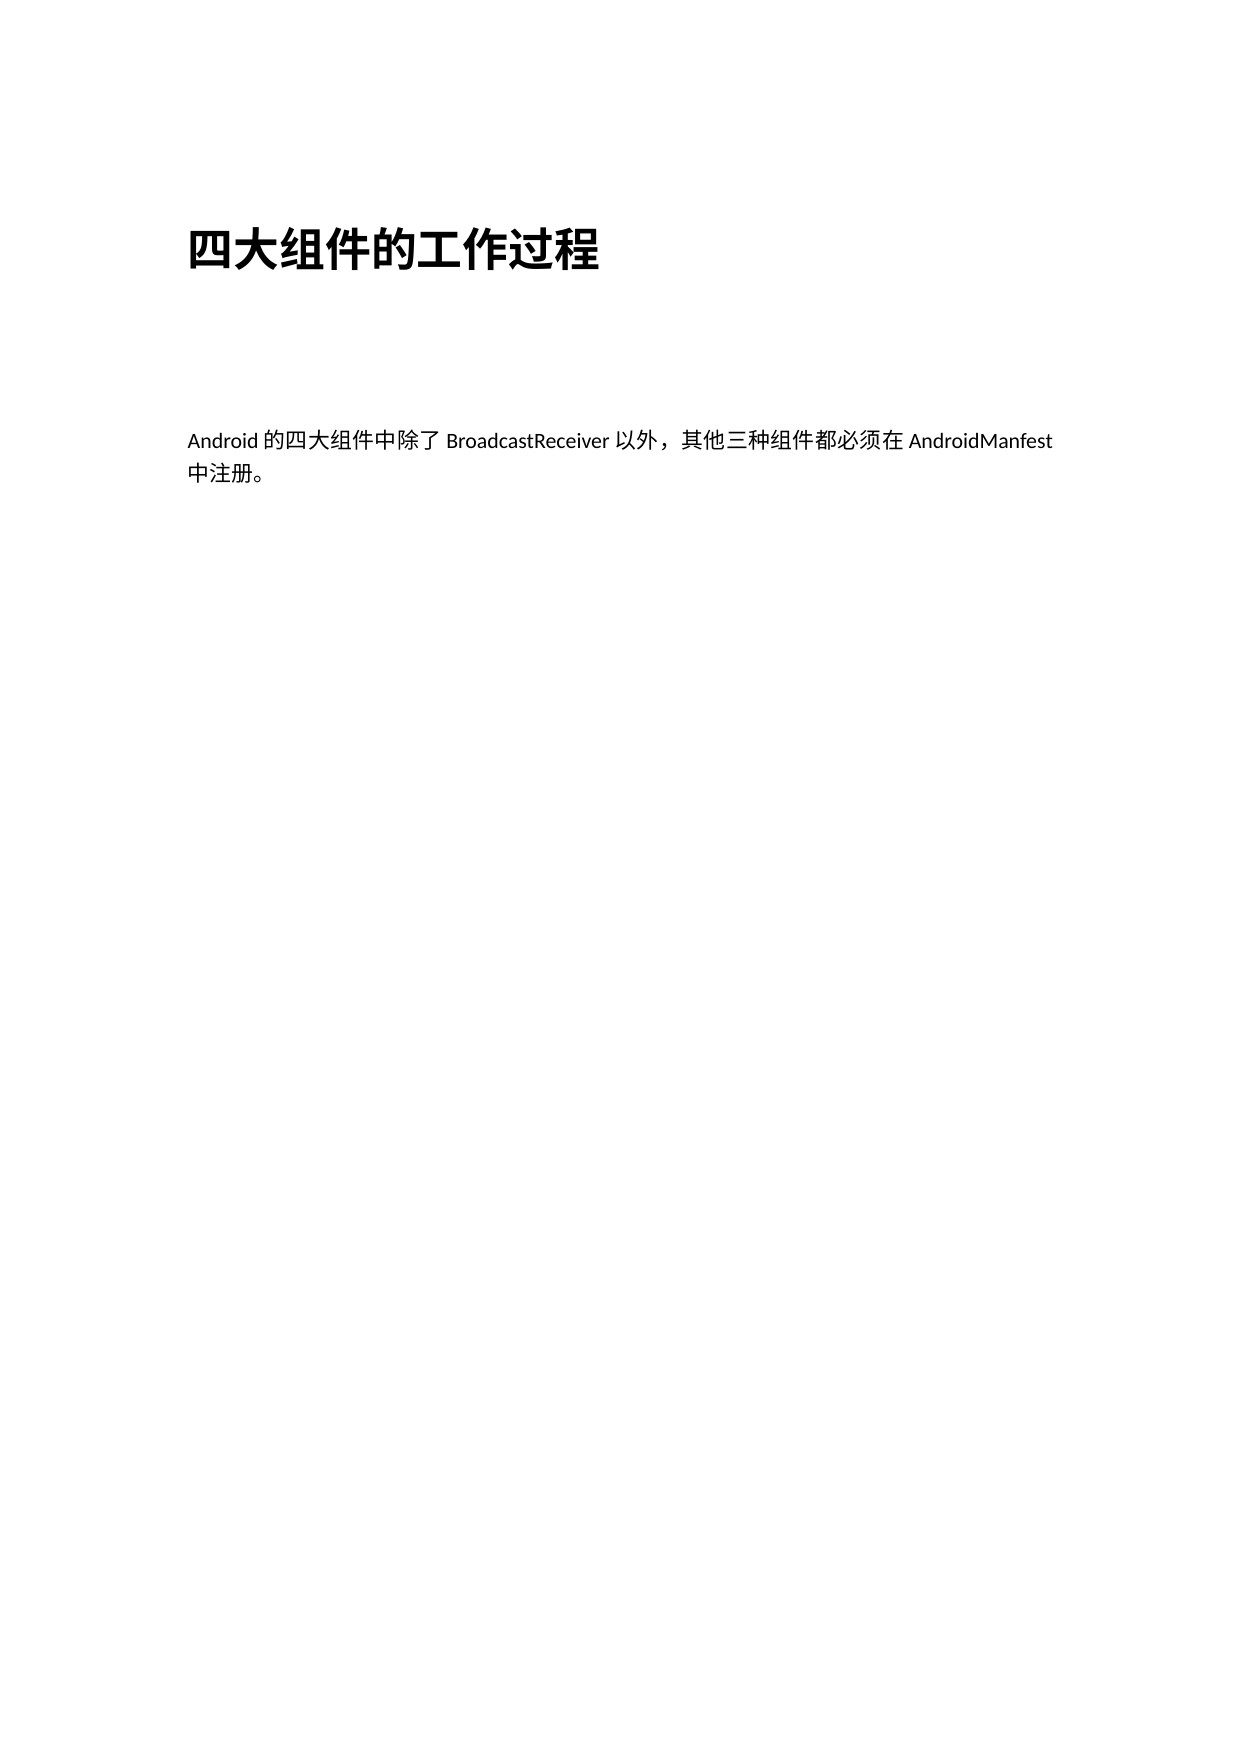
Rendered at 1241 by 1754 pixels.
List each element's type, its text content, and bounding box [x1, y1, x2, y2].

subtitle 四大组件的工作过程 [187, 197, 1053, 295]
text Android的四大组件中除了BroadcastReceiver以外，其他三种组件都必须在AndroidManfest中注册。 [187, 423, 1053, 488]
